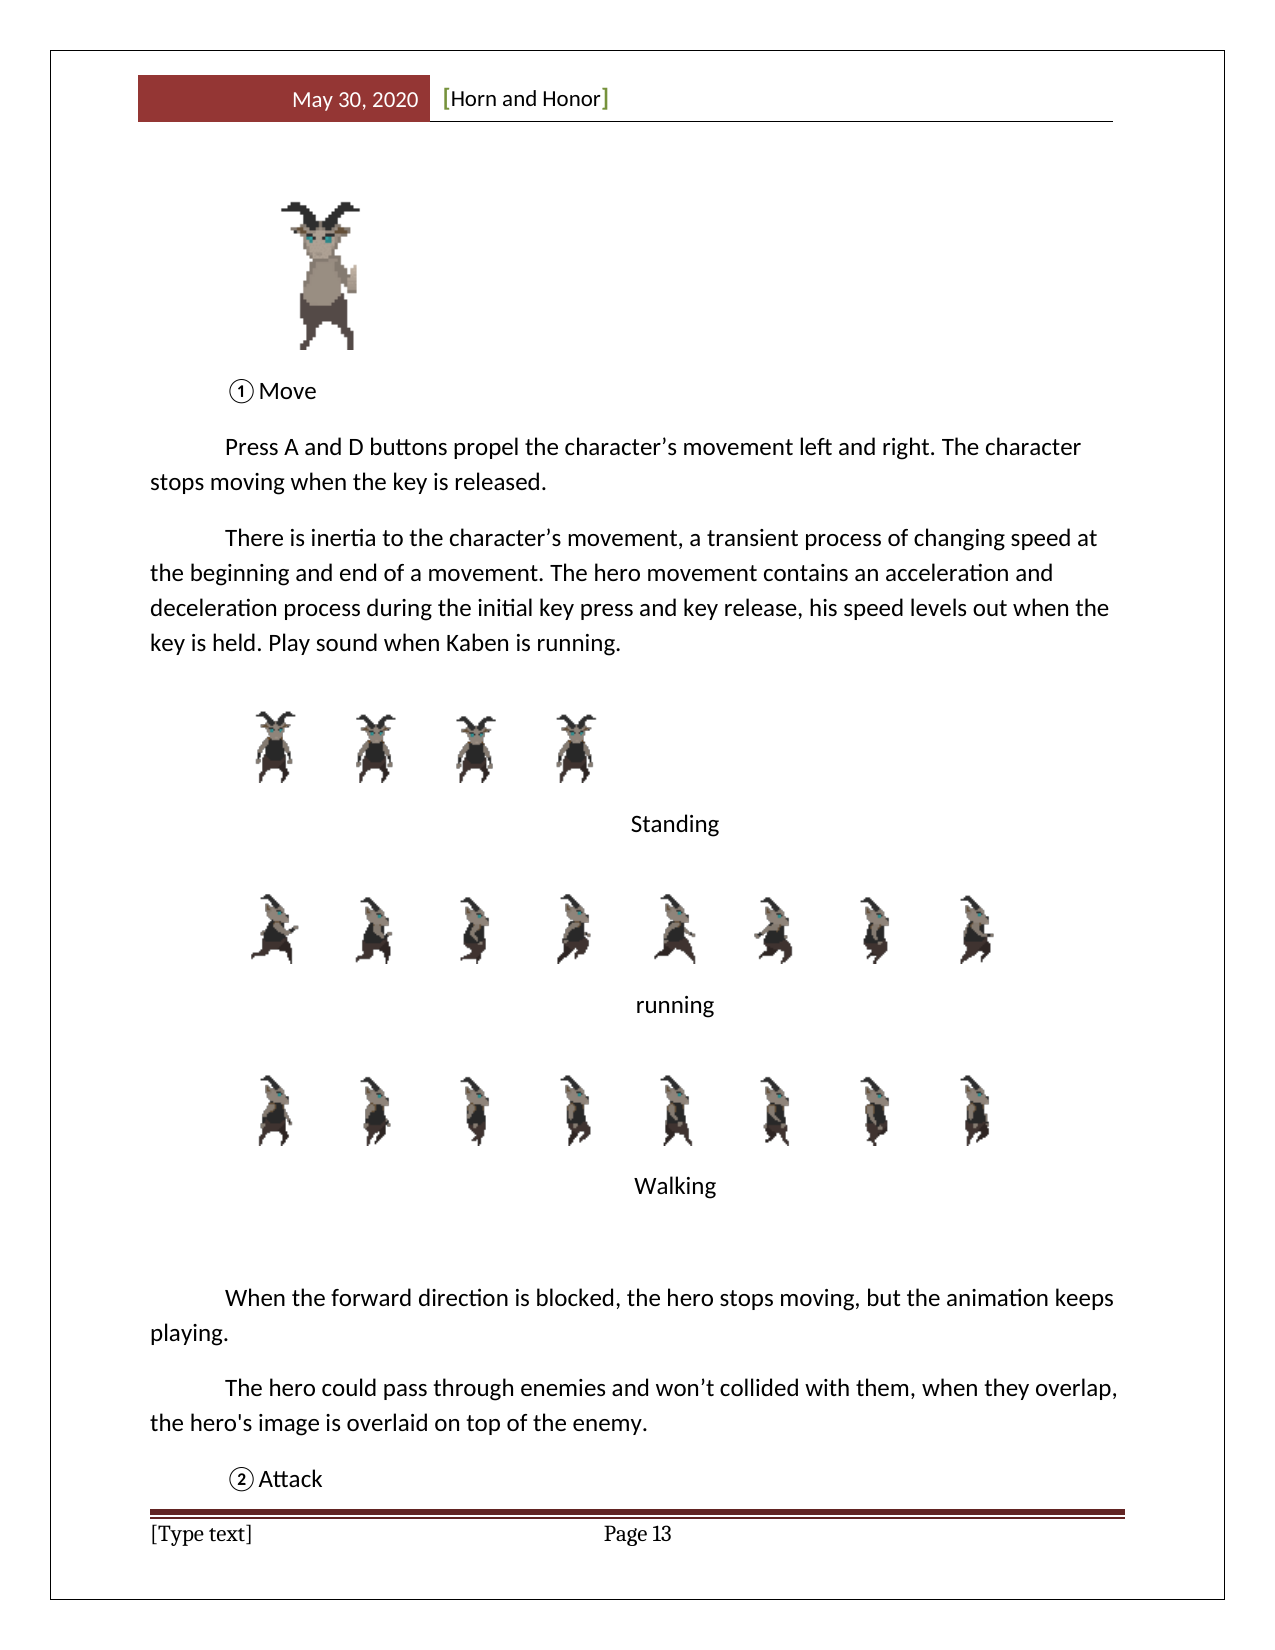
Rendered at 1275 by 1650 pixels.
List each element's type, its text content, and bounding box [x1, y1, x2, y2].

text Standing [150, 808, 1125, 838]
text Press A and D buttons propel the character’s movement left and right. The character stops moving when the key is released. [150, 431, 1125, 496]
text ②Attack [150, 1463, 1125, 1494]
text Walking [150, 1170, 1125, 1201]
picture [225, 1044, 1025, 1146]
text ①Move [150, 375, 1125, 406]
text When the forward direction is blocked, the hero stops moving, but the animation keeps playing. [150, 1282, 1125, 1347]
text The hero could pass through enemies and won’t collided with them, when they overlap, the hero's image is overlaid on top of the enemy. [150, 1373, 1125, 1438]
text There is inertia to the character’s movement, a transient process of changing speed at the beginning and end of a movement. The hero movement contains an acceleration and deceleration process during the initial key press and key release, his speed levels out when the key is held. Play sound when Kaben is running. [150, 522, 1125, 657]
text running [150, 989, 1125, 1019]
picture [225, 150, 426, 350]
picture [225, 863, 1025, 964]
picture [225, 682, 626, 783]
